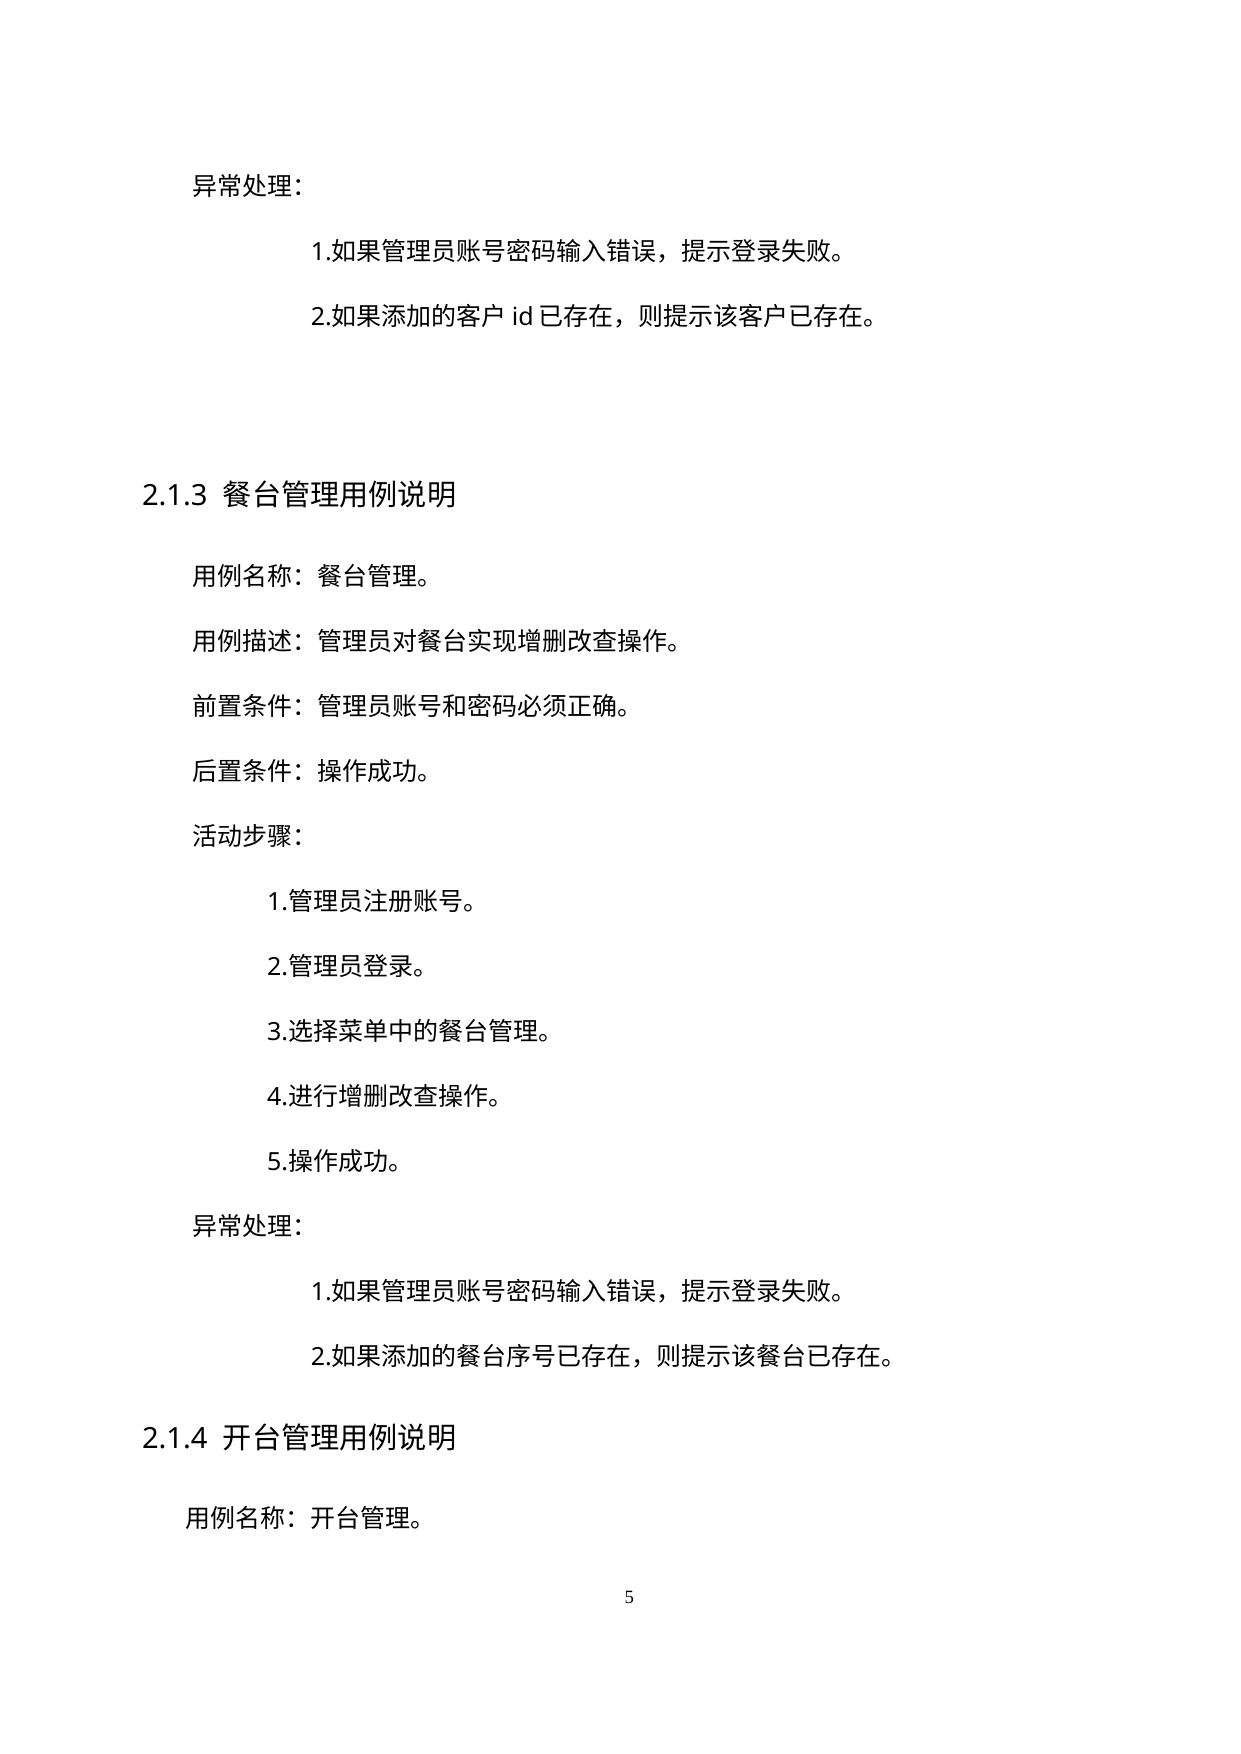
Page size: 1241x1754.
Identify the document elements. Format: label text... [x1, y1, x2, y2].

text 前置条件：管理员账号和密码必须正确。 [142, 672, 1116, 737]
text 1.如果管理员账号密码输入错误，提示登录失败。 [311, 217, 1116, 282]
text 活动步骤： [142, 802, 1116, 867]
text 2.1.3 餐台管理用例说明 [142, 461, 1116, 526]
text 3.选择菜单中的餐台管理。 [267, 997, 1116, 1062]
text 后置条件：操作成功。 [142, 737, 1116, 802]
text 用例名称：餐台管理。 [142, 542, 1116, 607]
text 1.如果管理员账号密码输入错误，提示登录失败。 [311, 1257, 1116, 1322]
text 异常处理： [142, 152, 1116, 217]
text 2.1.4 开台管理用例说明 [142, 1403, 1116, 1468]
text 用例名称：开台管理。 [142, 1484, 1116, 1549]
text 2.如果添加的客户id已存在，则提示该客户已存在。 [311, 282, 1116, 347]
text 2.管理员登录。 [267, 932, 1116, 997]
text 1.管理员注册账号。 [267, 867, 1116, 932]
text 异常处理： [142, 1192, 1116, 1257]
text 5.操作成功。 [267, 1127, 1116, 1192]
text 用例描述：管理员对餐台实现增删改查操作。 [142, 607, 1116, 672]
text 4.进行增删改查操作。 [267, 1062, 1116, 1127]
text 2.如果添加的餐台序号已存在，则提示该餐台已存在。 [311, 1322, 1116, 1387]
